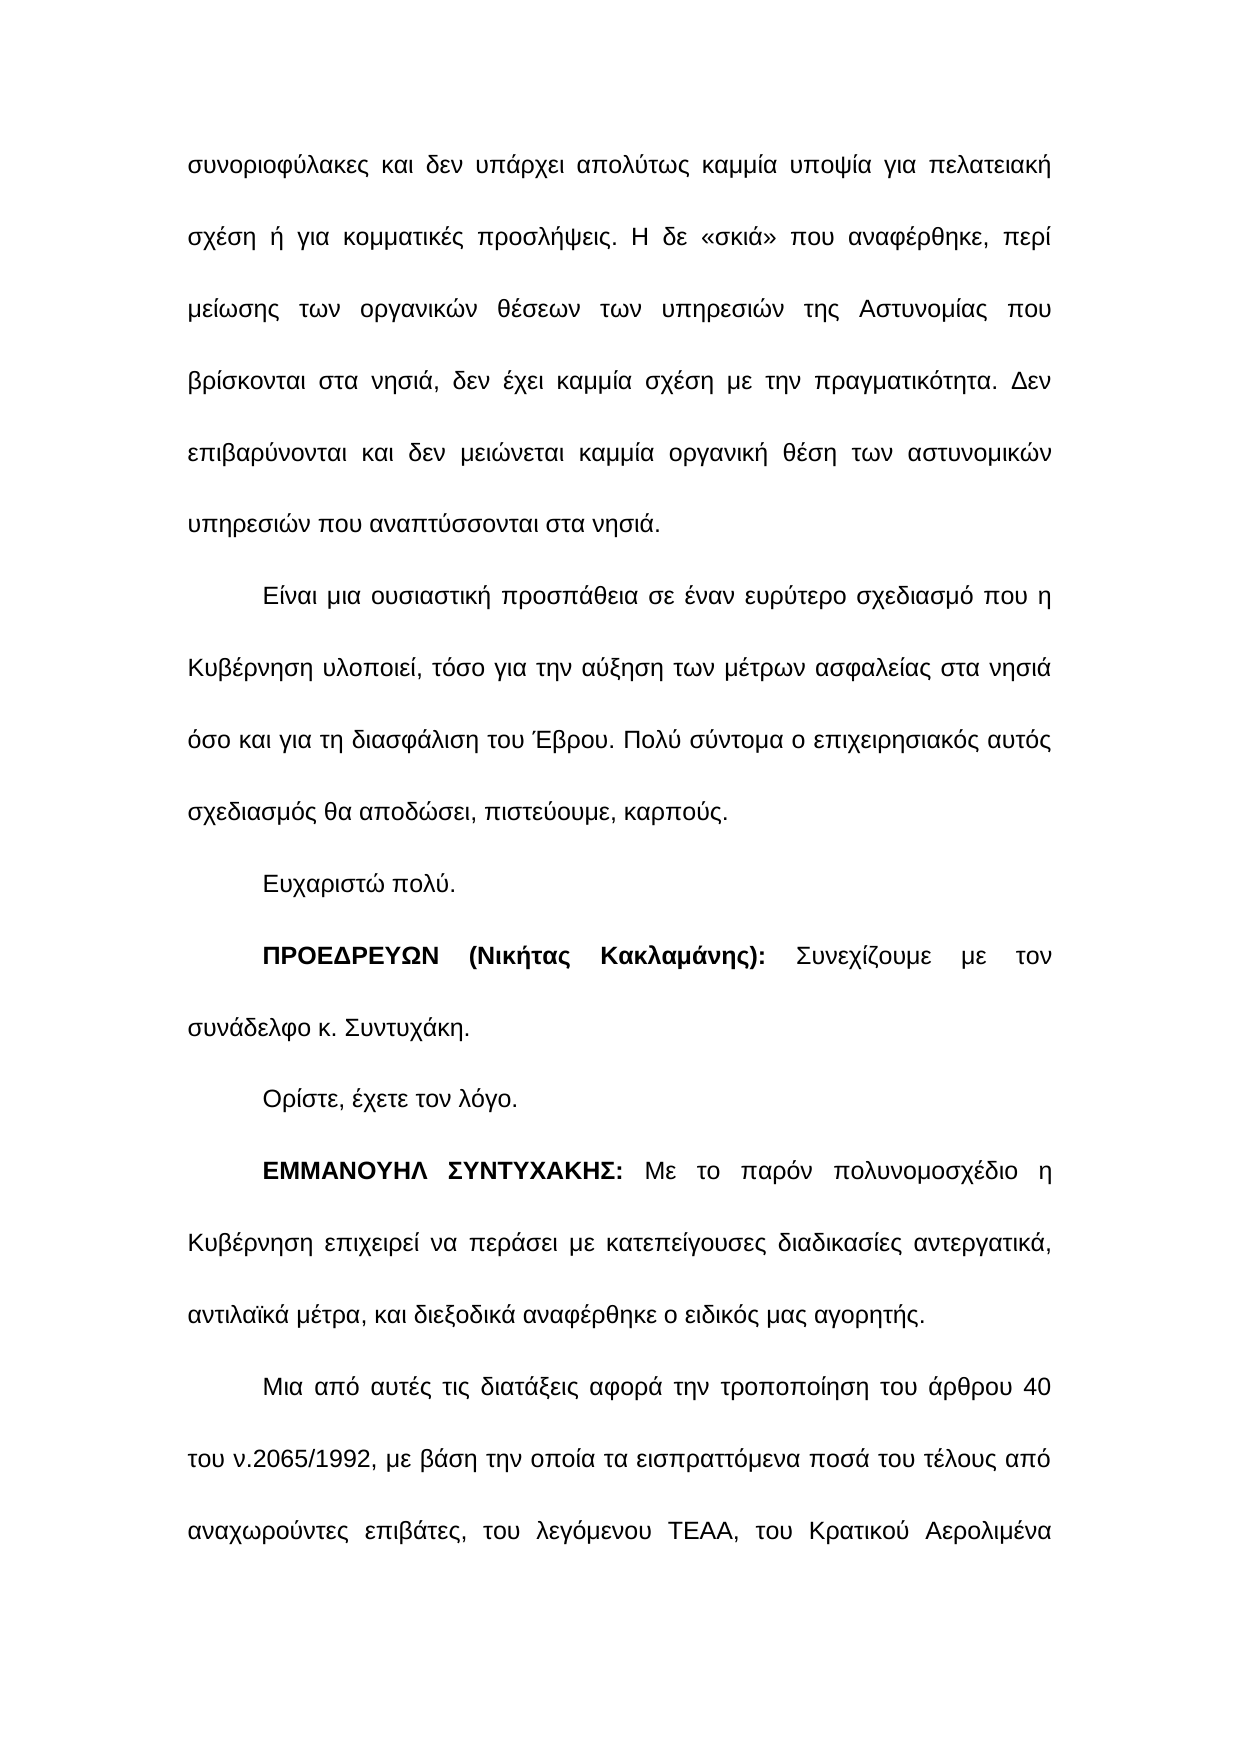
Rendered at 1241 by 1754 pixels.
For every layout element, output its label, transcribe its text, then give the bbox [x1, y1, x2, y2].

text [187, 1372, 1053, 1544]
text Είναι μια ουσιαστική προσπάθεια σε έναν ευρύτερο σχεδιασμό που η Κυβέρνηση υλοποιεί, τόσο για την αύξηση των μέτρων ασφαλείας στα νησιά όσο και για τη διασφάλιση του Έβρου. Πολύ σύντομα ο επιχειρησιακός αυτός σχεδιασμός θα αποδώσει, πιστεύουμε, καρπούς. [187, 581, 1053, 826]
text ΠΡΟΕΔΡΕΥΩΝ (Νικήτας Κακλαμάνης): Συνεχίζουμε με τον συνάδελφο κ. Συντυχάκη. [187, 941, 1053, 1041]
text Ορίστε, έχετε τον λόγο. [187, 1084, 1053, 1113]
text ΕΜΜΑΝΟΥΗΛ ΣΥΝΤΥΧΑΚΗΣ: Με το παρόν πολυνομοσχέδιο η Κυβέρνηση επιχειρεί να περάσει με κατεπείγουσες διαδικασίες αντεργατικά, αντιλαϊκά μέτρα, και διεξοδικά αναφέρθηκε ο ειδικός μας αγορητής. [187, 1156, 1053, 1329]
text Ευχαριστώ πολύ. [187, 869, 1053, 897]
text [187, 150, 1053, 538]
